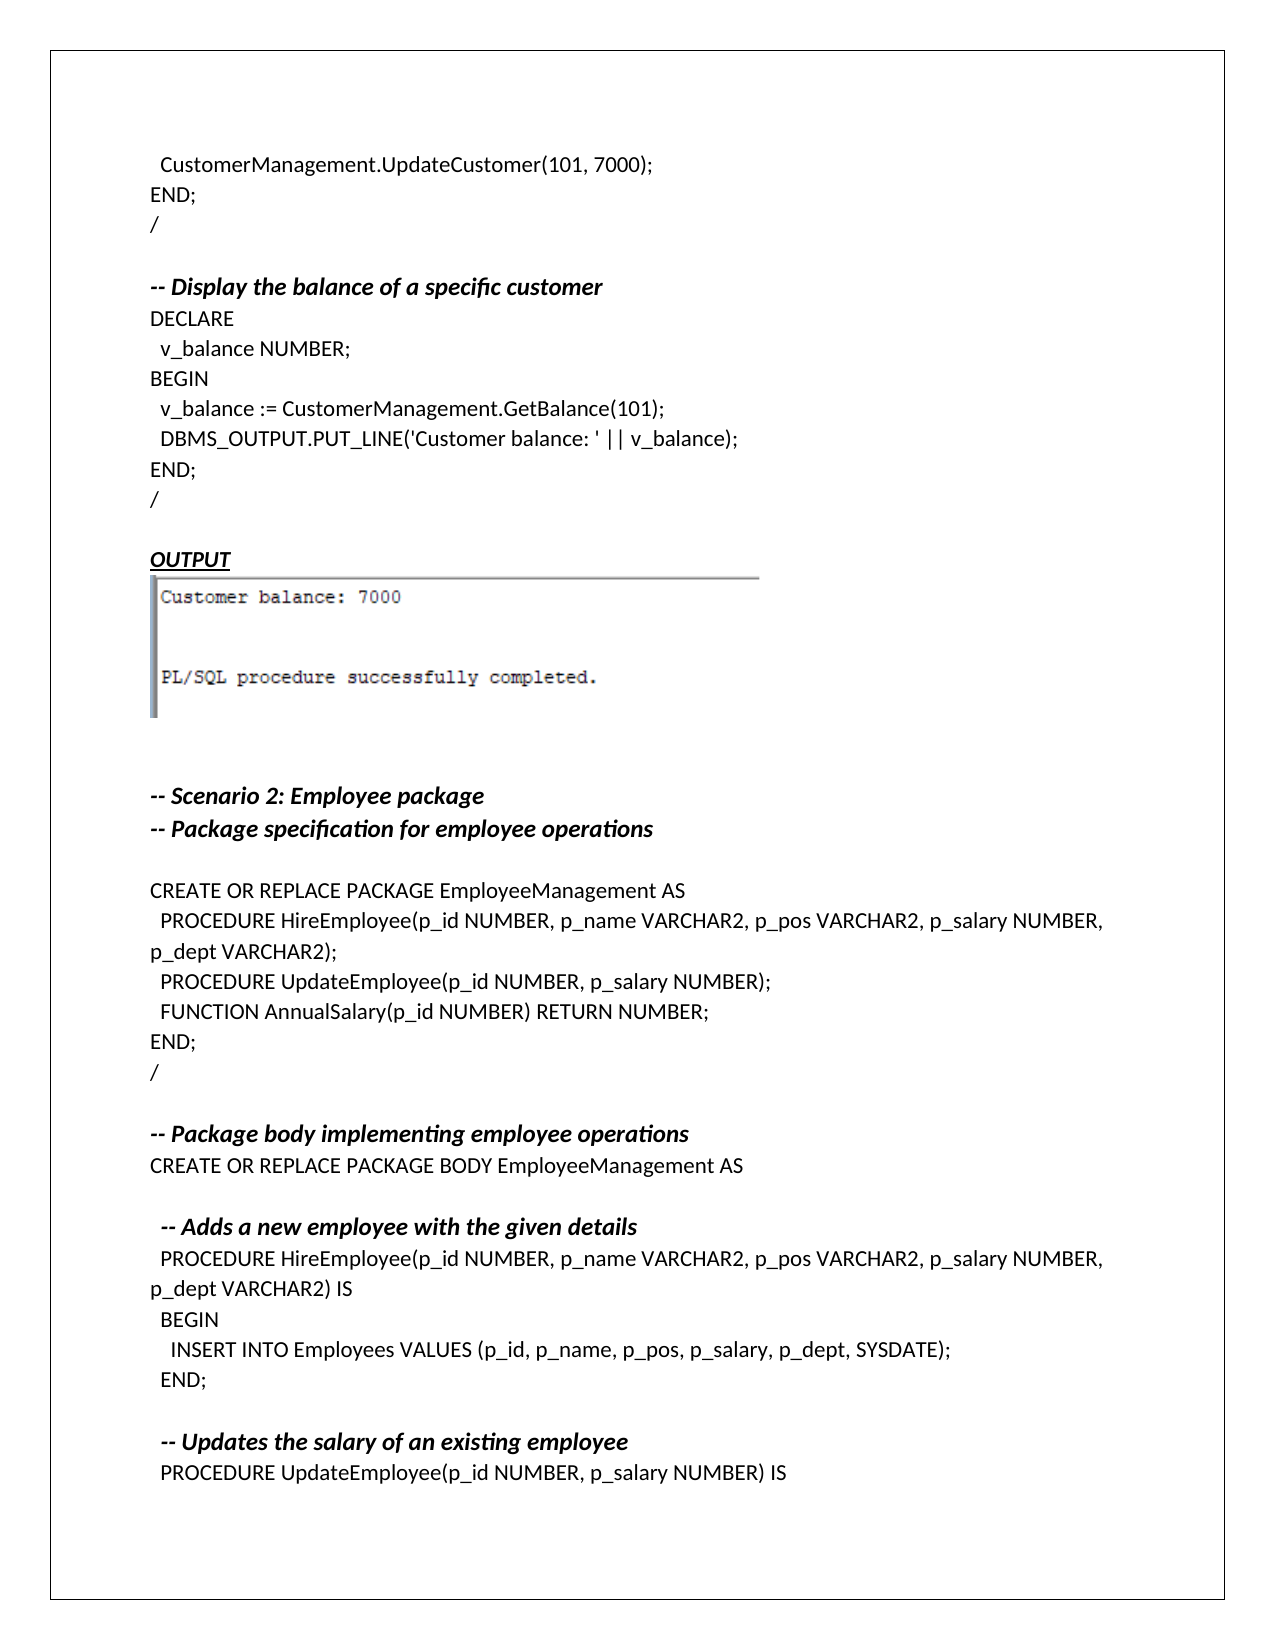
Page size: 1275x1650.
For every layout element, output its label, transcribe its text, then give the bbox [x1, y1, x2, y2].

text -- Package specification for employee operations [150, 813, 1125, 844]
text -- Display the balance of a specific customer [150, 271, 1125, 301]
text DECLARE [150, 304, 1125, 332]
text / [150, 210, 1125, 238]
text / [150, 485, 1125, 513]
text PROCEDURE HireEmployee(p_id NUMBER, p_name VARCHAR2, p_pos VARCHAR2, p_salary NUMBER, p_dept VARCHAR2) IS [150, 1244, 1125, 1303]
text CREATE OR REPLACE PACKAGE EmployeeManagement AS [150, 876, 1125, 904]
text END; [150, 455, 1125, 483]
text BEGIN [150, 1305, 1125, 1333]
text CREATE OR REPLACE PACKAGE BODY EmployeeManagement AS [150, 1151, 1125, 1179]
text INSERT INTO Employees VALUES (p_id, p_name, p_pos, p_salary, p_dept, SYSDATE); [150, 1335, 1125, 1363]
text FUNCTION AnnualSalary(p_id NUMBER) RETURN NUMBER; [150, 997, 1125, 1025]
text OUTPUT [150, 545, 1125, 573]
text PROCEDURE UpdateEmployee(p_id NUMBER, p_salary NUMBER); [150, 967, 1125, 995]
text END; [150, 180, 1125, 208]
text DBMS_OUTPUT.PUT_LINE('Customer balance: ' || v_balance); [150, 424, 1125, 453]
text / [150, 1058, 1125, 1086]
text -- Package body implementing employee operations [150, 1118, 1125, 1149]
text -- Updates the salary of an existing employee [150, 1426, 1125, 1456]
text PROCEDURE UpdateEmployee(p_id NUMBER, p_salary NUMBER) IS [150, 1458, 1125, 1487]
text END; [150, 1027, 1125, 1056]
text -- Scenario 2: Employee package [150, 780, 1125, 811]
text CustomerManagement.UpdateCustomer(101, 7000); [150, 150, 1125, 178]
text PROCEDURE HireEmployee(p_id NUMBER, p_name VARCHAR2, p_pos VARCHAR2, p_salary NUMBER, p_dept VARCHAR2); [150, 907, 1125, 965]
text v_balance := CustomerManagement.GetBalance(101); [150, 394, 1125, 422]
picture [150, 575, 760, 718]
text v_balance NUMBER; [150, 334, 1125, 362]
text END; [150, 1365, 1125, 1393]
text -- Adds a new employee with the given details [150, 1211, 1125, 1242]
text BEGIN [150, 364, 1125, 392]
